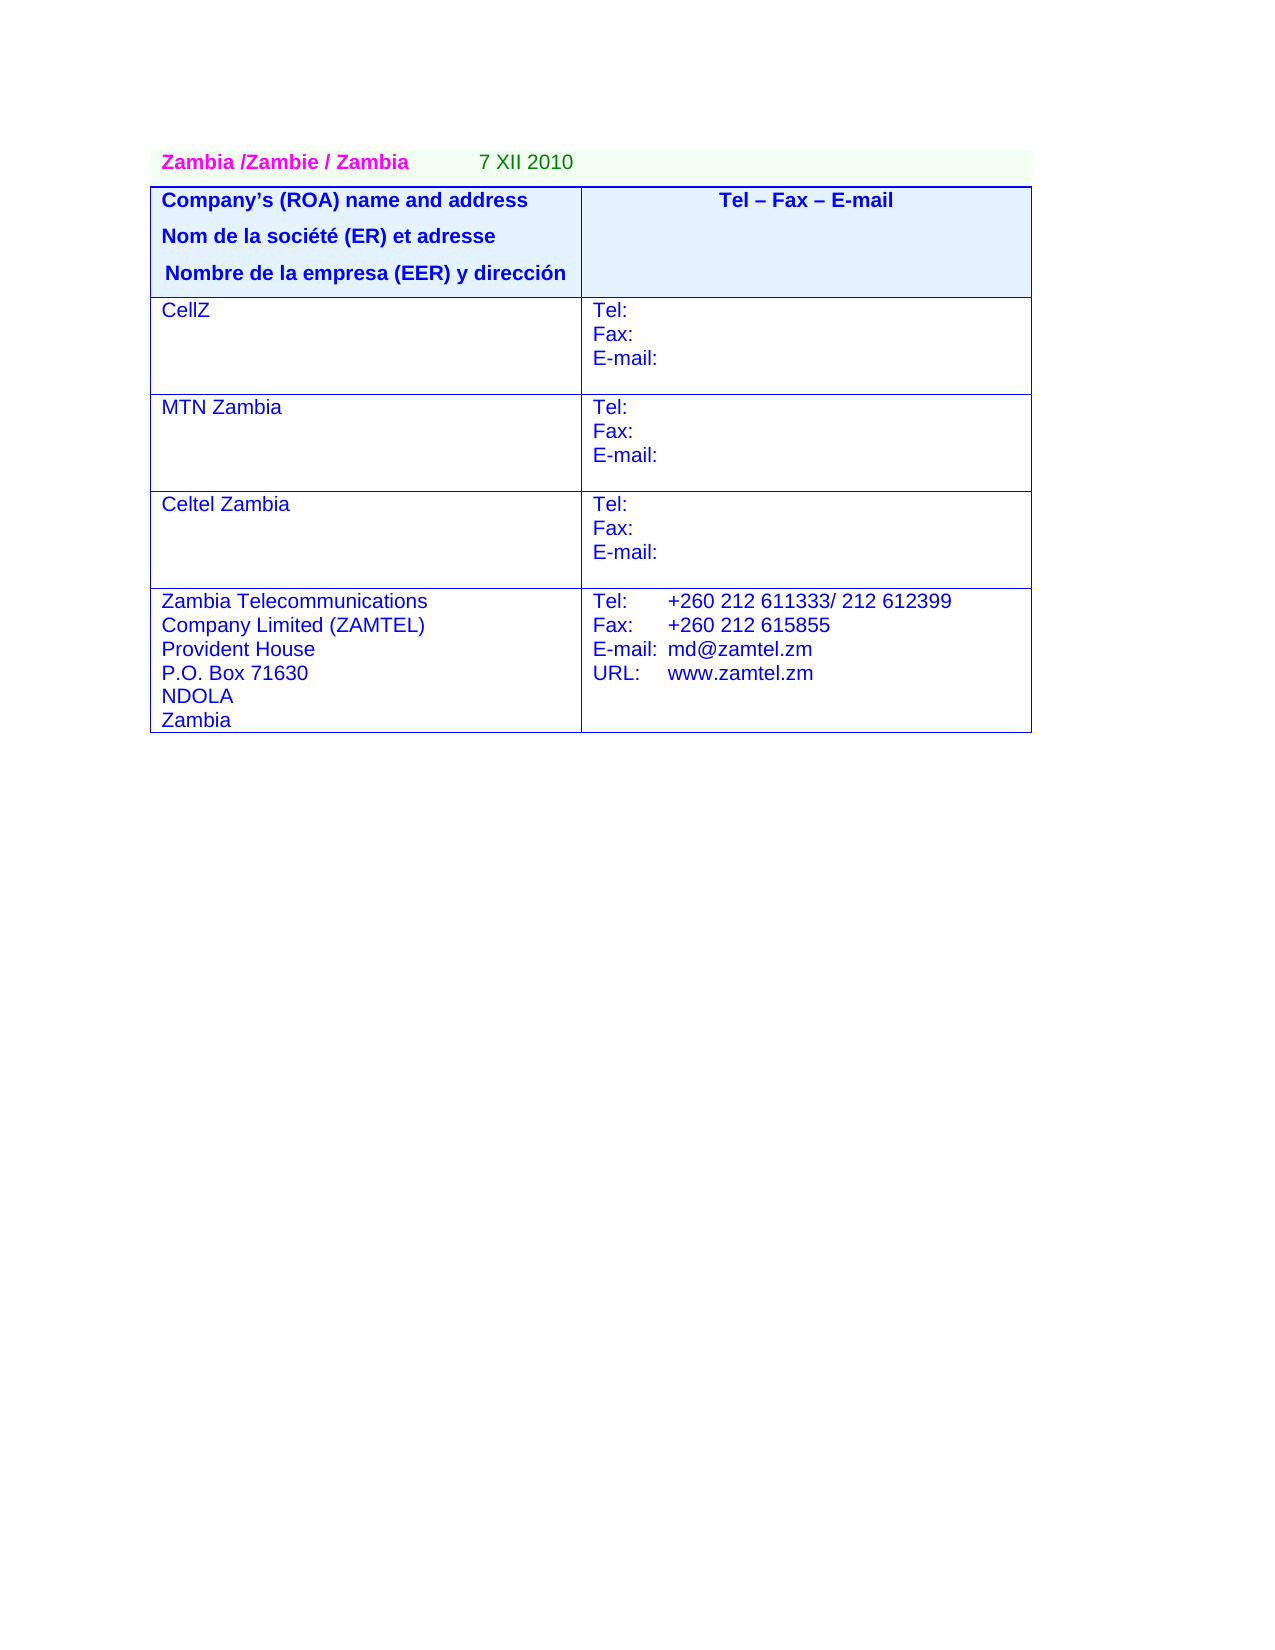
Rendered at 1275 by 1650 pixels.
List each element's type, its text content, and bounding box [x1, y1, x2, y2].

table_cell Tel: Fax: E-mail: [582, 298, 1031, 394]
table_header Zambia /Zambie / Zambia 7 XII 2010 [150, 150, 1031, 186]
table_cell Celtel Zambia [151, 492, 581, 587]
table_cell Company’s (ROA) name and address Nom de la société (ER) et adresse Nombre de la empresa (EER) y dirección [151, 188, 581, 297]
table_cell MTN Zambia [151, 395, 581, 491]
table_cell Tel – Fax – E-mail [582, 188, 1031, 297]
table_cell CellZ [151, 298, 581, 394]
table_cell Zambia Telecommunications Company Limited (ZAMTEL) Provident House P.O. Box 71630 NDOLA Zambia [151, 589, 581, 732]
table_cell Tel: +260 212 611333/ 212 612399 Fax: +260 212 615855 E-mail: md@zamtel.zm URL: www.zamtel.zm [582, 589, 1031, 732]
table_cell Tel: Fax: E-mail: [582, 395, 1031, 491]
table_cell Tel: Fax: E-mail: [582, 492, 1031, 587]
